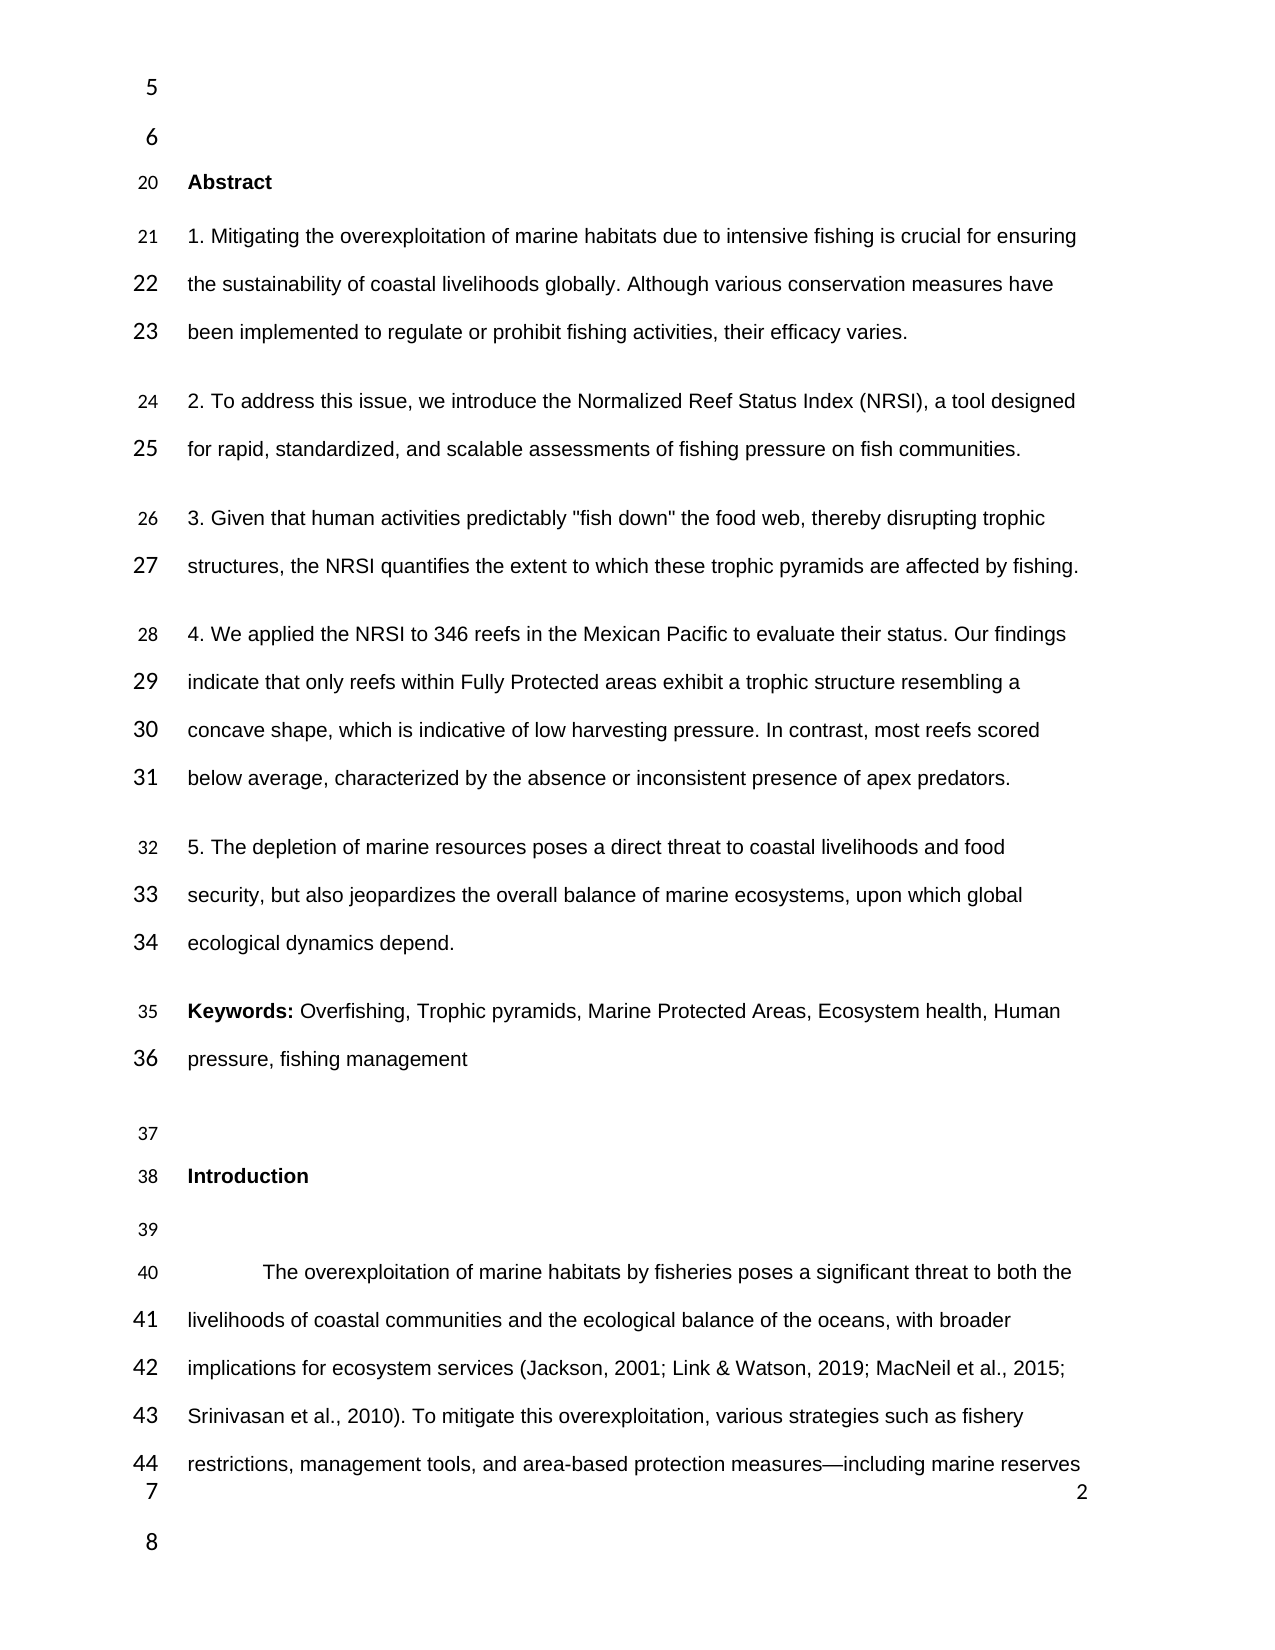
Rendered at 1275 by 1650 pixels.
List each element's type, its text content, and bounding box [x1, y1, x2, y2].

text 3. Given that human activities predictably "fish down" the food web, thereby disrupting trophic structures, the NRSI quantifies the extent to which these trophic pyramids are affected by fishing. [187, 506, 1087, 577]
text 4. We applied the NRSI to 346 reefs in the Mexican Pacific to evaluate their status. Our findings indicate that only reefs within Fully Protected areas exhibit a trophic structure resembling a concave shape, which is indicative of low harvesting pressure. In contrast, most reefs scored below average, characterized by the absence or inconsistent presence of apex predators. [187, 622, 1087, 790]
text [187, 1260, 1087, 1475]
text Introduction [187, 1164, 1087, 1188]
text Abstract [187, 170, 1087, 194]
text Keywords: Overfishing, Trophic pyramids, Marine Protected Areas, Ecosystem health, Human pressure, fishing management [187, 999, 1087, 1071]
text 2. To address this issue, we introduce the Normalized Reef Status Index (NRSI), a tool designed for rapid, standardized, and scalable assessments of fishing pressure on fish communities. [187, 389, 1087, 461]
text 1. Mitigating the overexploitation of marine habitats due to intensive fishing is crucial for ensuring the sustainability of coastal livelihoods globally. Although various conservation measures have been implemented to regulate or prohibit fishing activities, their efficacy varies. [187, 224, 1087, 344]
text 5. The depletion of marine resources poses a direct threat to coastal livelihoods and food security, but also jeopardizes the overall balance of marine ecosystems, upon which global ecological dynamics depend. [187, 835, 1087, 954]
